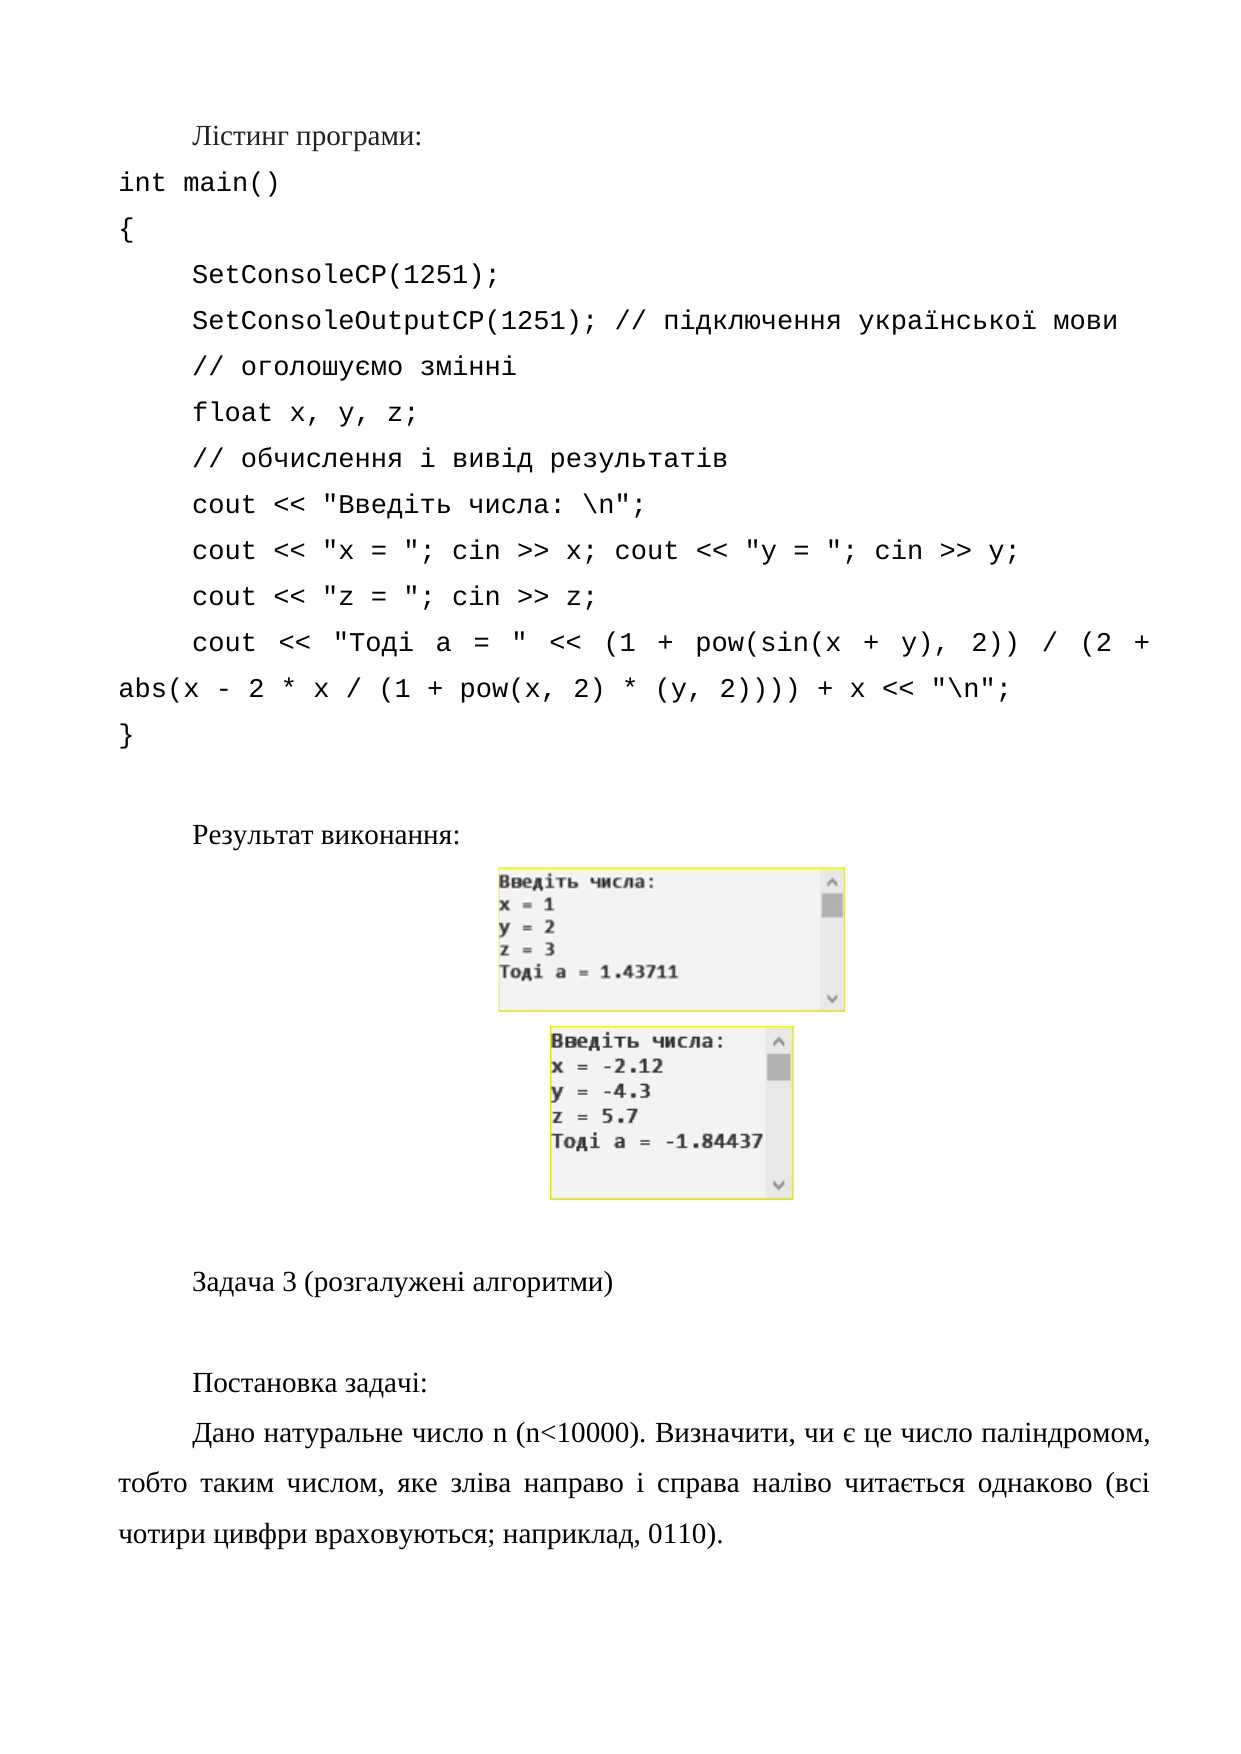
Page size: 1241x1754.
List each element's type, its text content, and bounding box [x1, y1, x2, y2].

text Дано натуральне число n (n<10000). Визначити, чи є це число паліндромом, тобто таким числом, яке зліва направо і справа наліво читається однаково (всі чотири цивфри враховуються; наприклад, 0110). [118, 1415, 1152, 1549]
text cout << "z = "; cin >> z; [118, 583, 1152, 613]
text SetConsoleOutputCP(1251); // підключення української мови [118, 307, 1152, 337]
text // обчислення і вивід результатів [118, 445, 1152, 475]
text { [118, 214, 1152, 245]
text // оголошуємо змінні [118, 353, 1152, 383]
text SetConsoleCP(1251); [118, 261, 1152, 291]
text Постановка задачі: [118, 1365, 1152, 1398]
text Результат виконання: [118, 817, 1152, 851]
text Лістинг програми: [118, 118, 1152, 152]
text cout << "Тоді а = " << (1 + pow(sin(x + y), 2)) / (2 + abs(x - 2 * x / (1 + pow(x, 2) * (y, 2)))) + x << "\n"; [118, 629, 1152, 706]
text cout << "Введіть числа: \n"; [118, 491, 1152, 521]
picture [550, 1026, 794, 1200]
picture [498, 867, 846, 1012]
text } [118, 721, 1152, 752]
text Задача 3 (розгалужені алгоритми) [118, 1264, 1152, 1298]
text cout << "x = "; cin >> x; cout << "y = "; cin >> y; [118, 537, 1152, 567]
text int main() [118, 168, 1152, 199]
text float x, y, z; [118, 399, 1152, 429]
